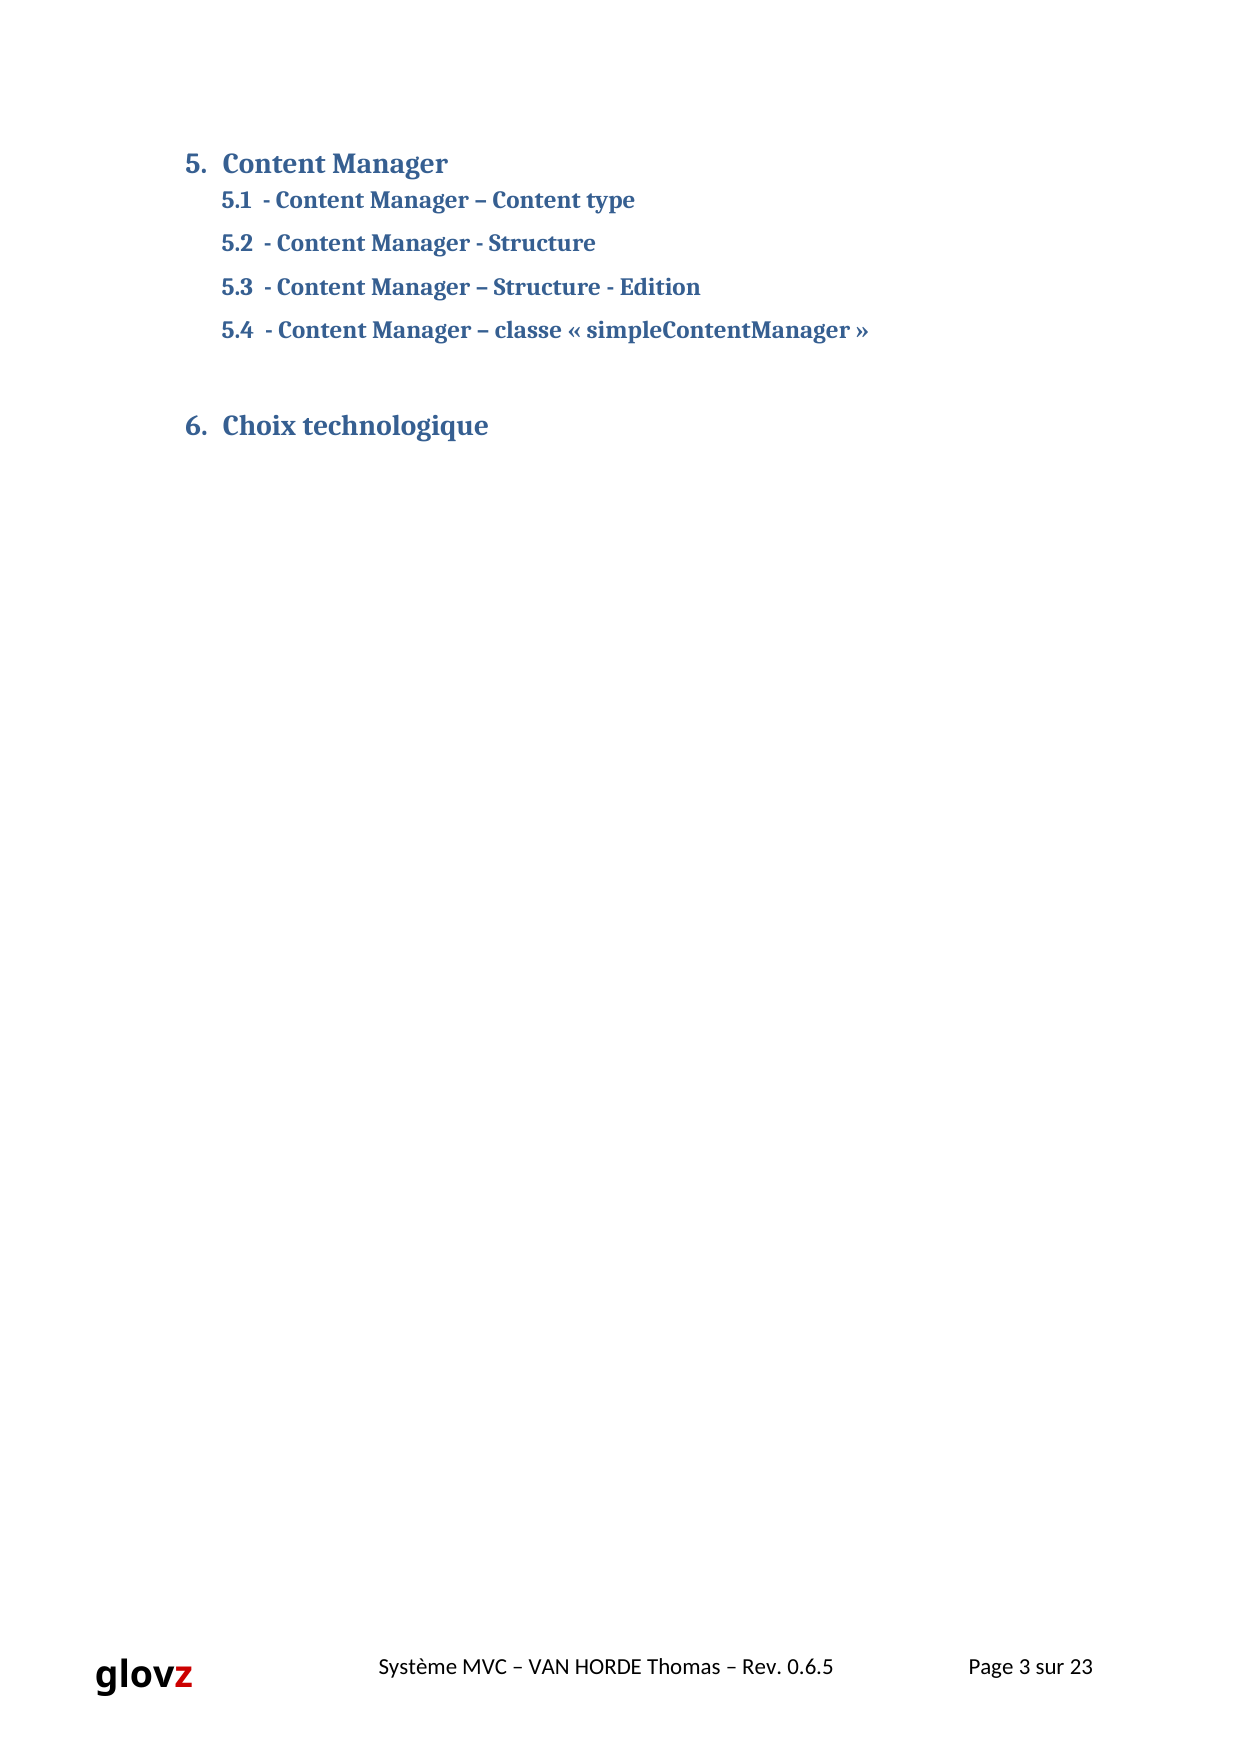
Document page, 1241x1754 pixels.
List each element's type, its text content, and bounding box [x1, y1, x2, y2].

subtitle Choix technologique [185, 409, 1093, 442]
subtitle 5.1 - Content Manager – Content type [148, 186, 1093, 215]
subtitle 5.3 - Content Manager – Structure - Edition [148, 272, 1093, 301]
subtitle 5.2 - Content Manager - Structure [148, 229, 1093, 258]
subtitle 5.4 - Content Manager – classe « simpleContentManager » [148, 316, 1093, 344]
subtitle Content Manager [185, 148, 1093, 181]
